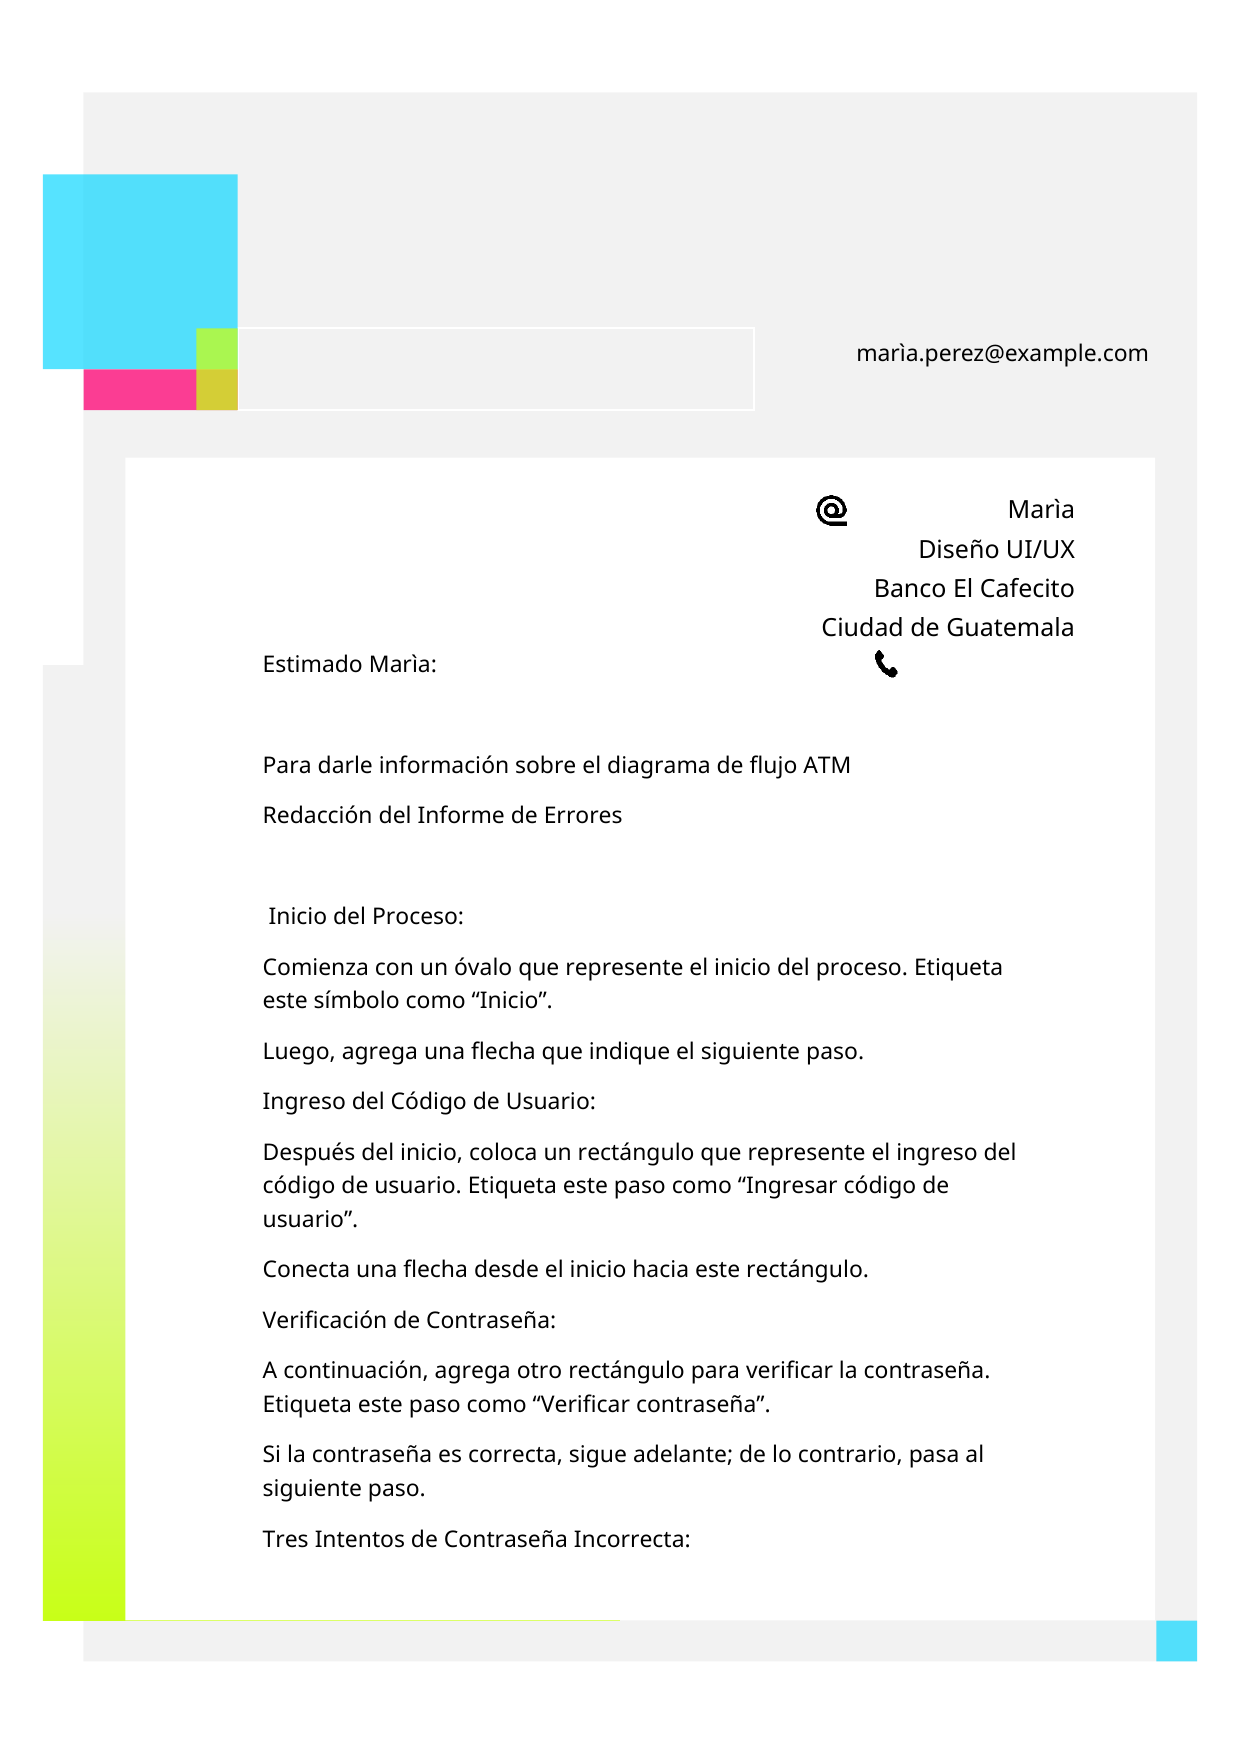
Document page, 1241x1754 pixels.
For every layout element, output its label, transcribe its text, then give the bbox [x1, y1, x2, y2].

table_header Marìa Diseño UI/UX Banco El Cafecito Ciudad de Guatemala [150, 492, 1090, 648]
picture [812, 492, 849, 529]
picture [872, 647, 900, 680]
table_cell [150, 648, 1090, 1572]
